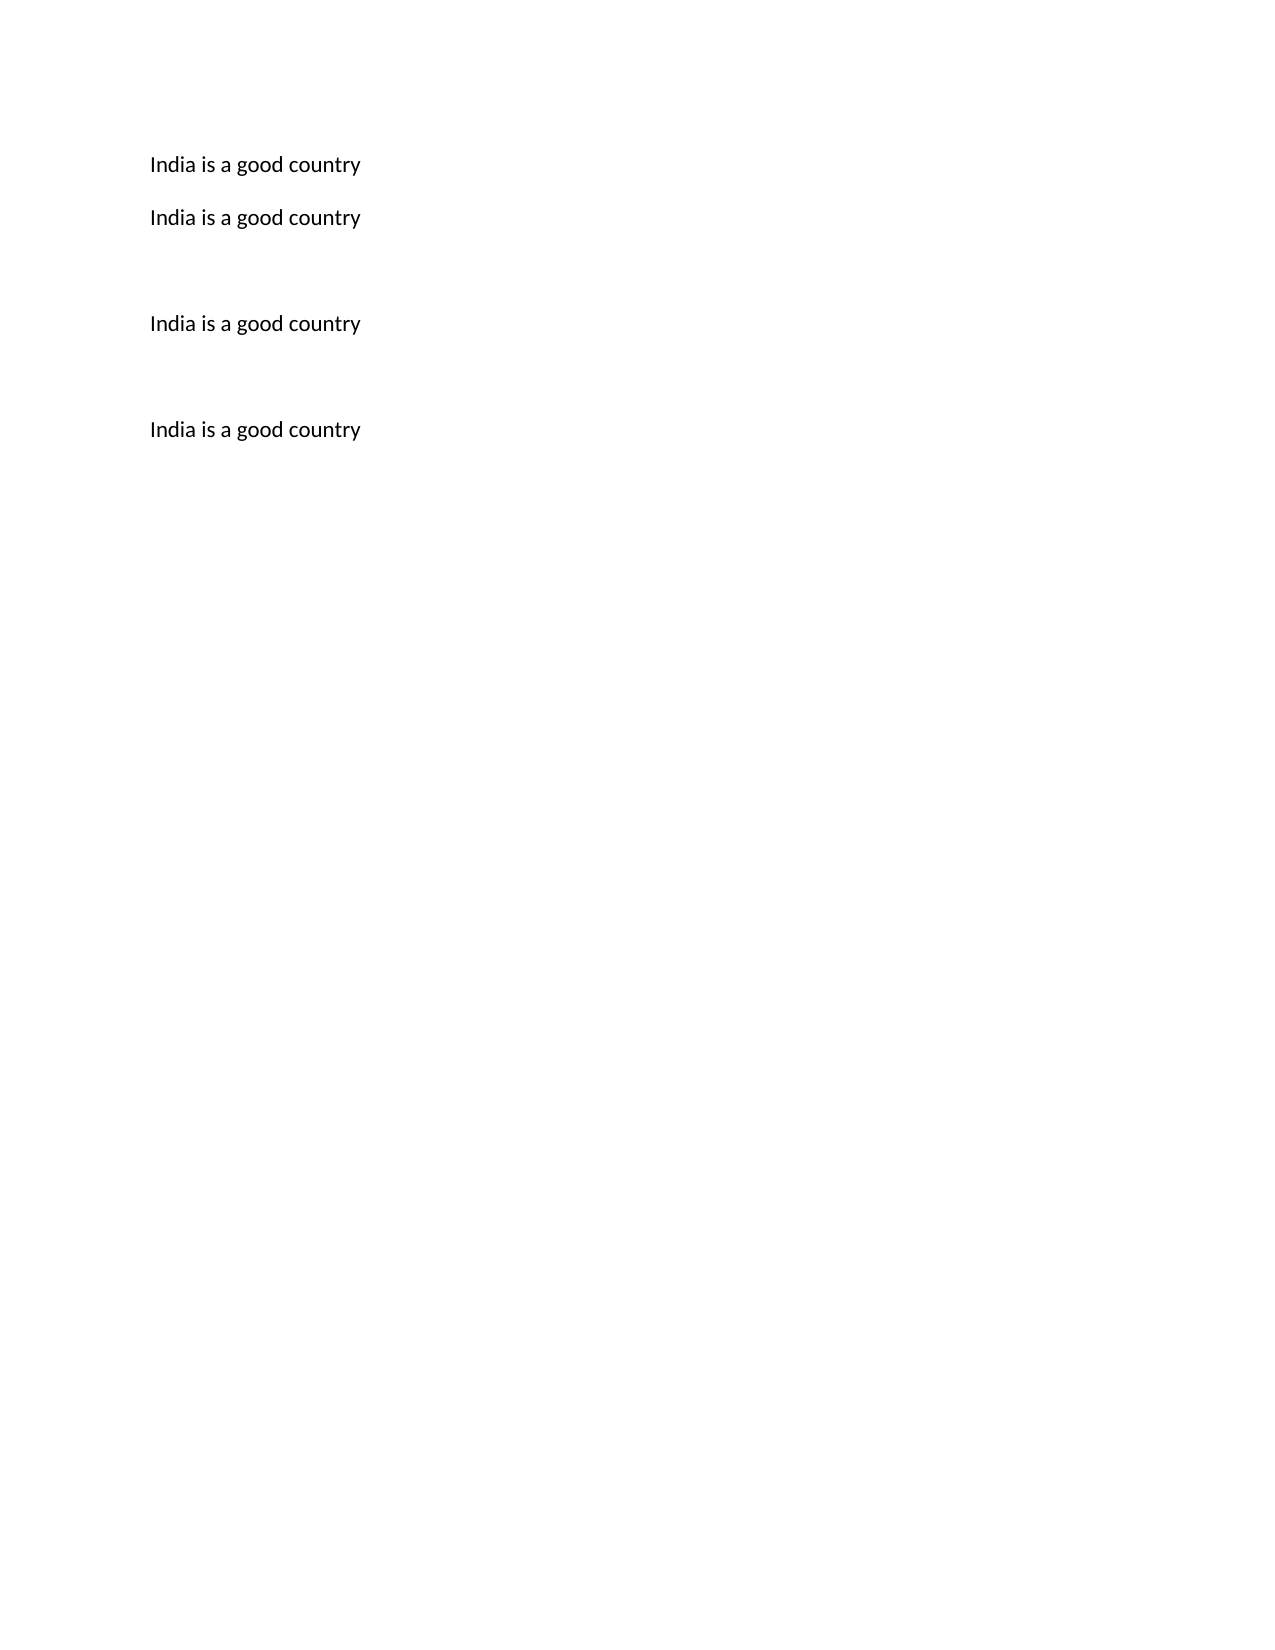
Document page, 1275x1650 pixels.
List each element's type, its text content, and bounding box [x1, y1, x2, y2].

text India is a good country [150, 203, 1125, 231]
text India is a good country [150, 150, 1125, 178]
text India is a good country [150, 309, 1125, 337]
text India is a good country [150, 415, 1125, 443]
